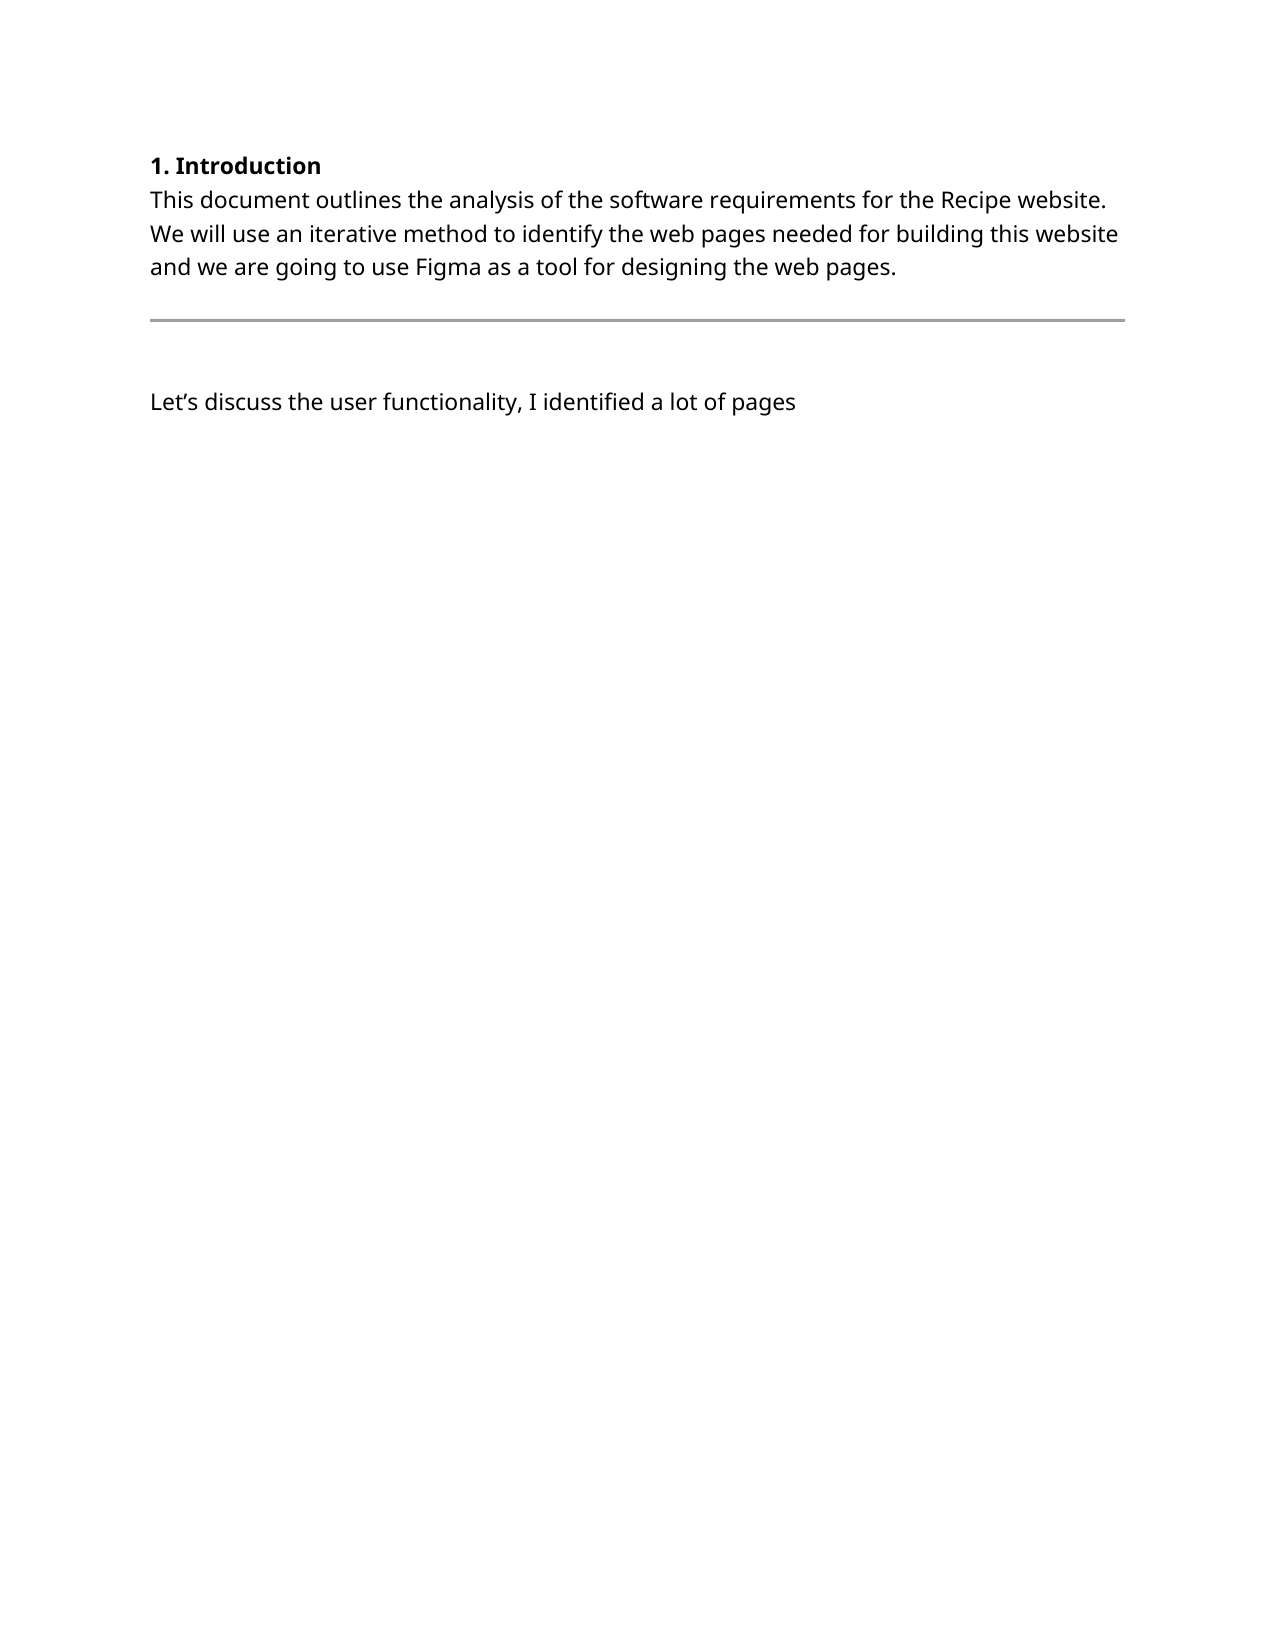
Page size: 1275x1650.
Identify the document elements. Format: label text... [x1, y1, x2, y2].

list Let’s discuss the user functionality, I identified a lot of pages [150, 386, 1125, 417]
list This document outlines the analysis of the software requirements for the Recipe website. We will use an iterative method to identify the web pages needed for building this website and we are going to use Figma as a tool for designing the web pages. [150, 184, 1125, 282]
list 1. Introduction [150, 150, 1125, 181]
